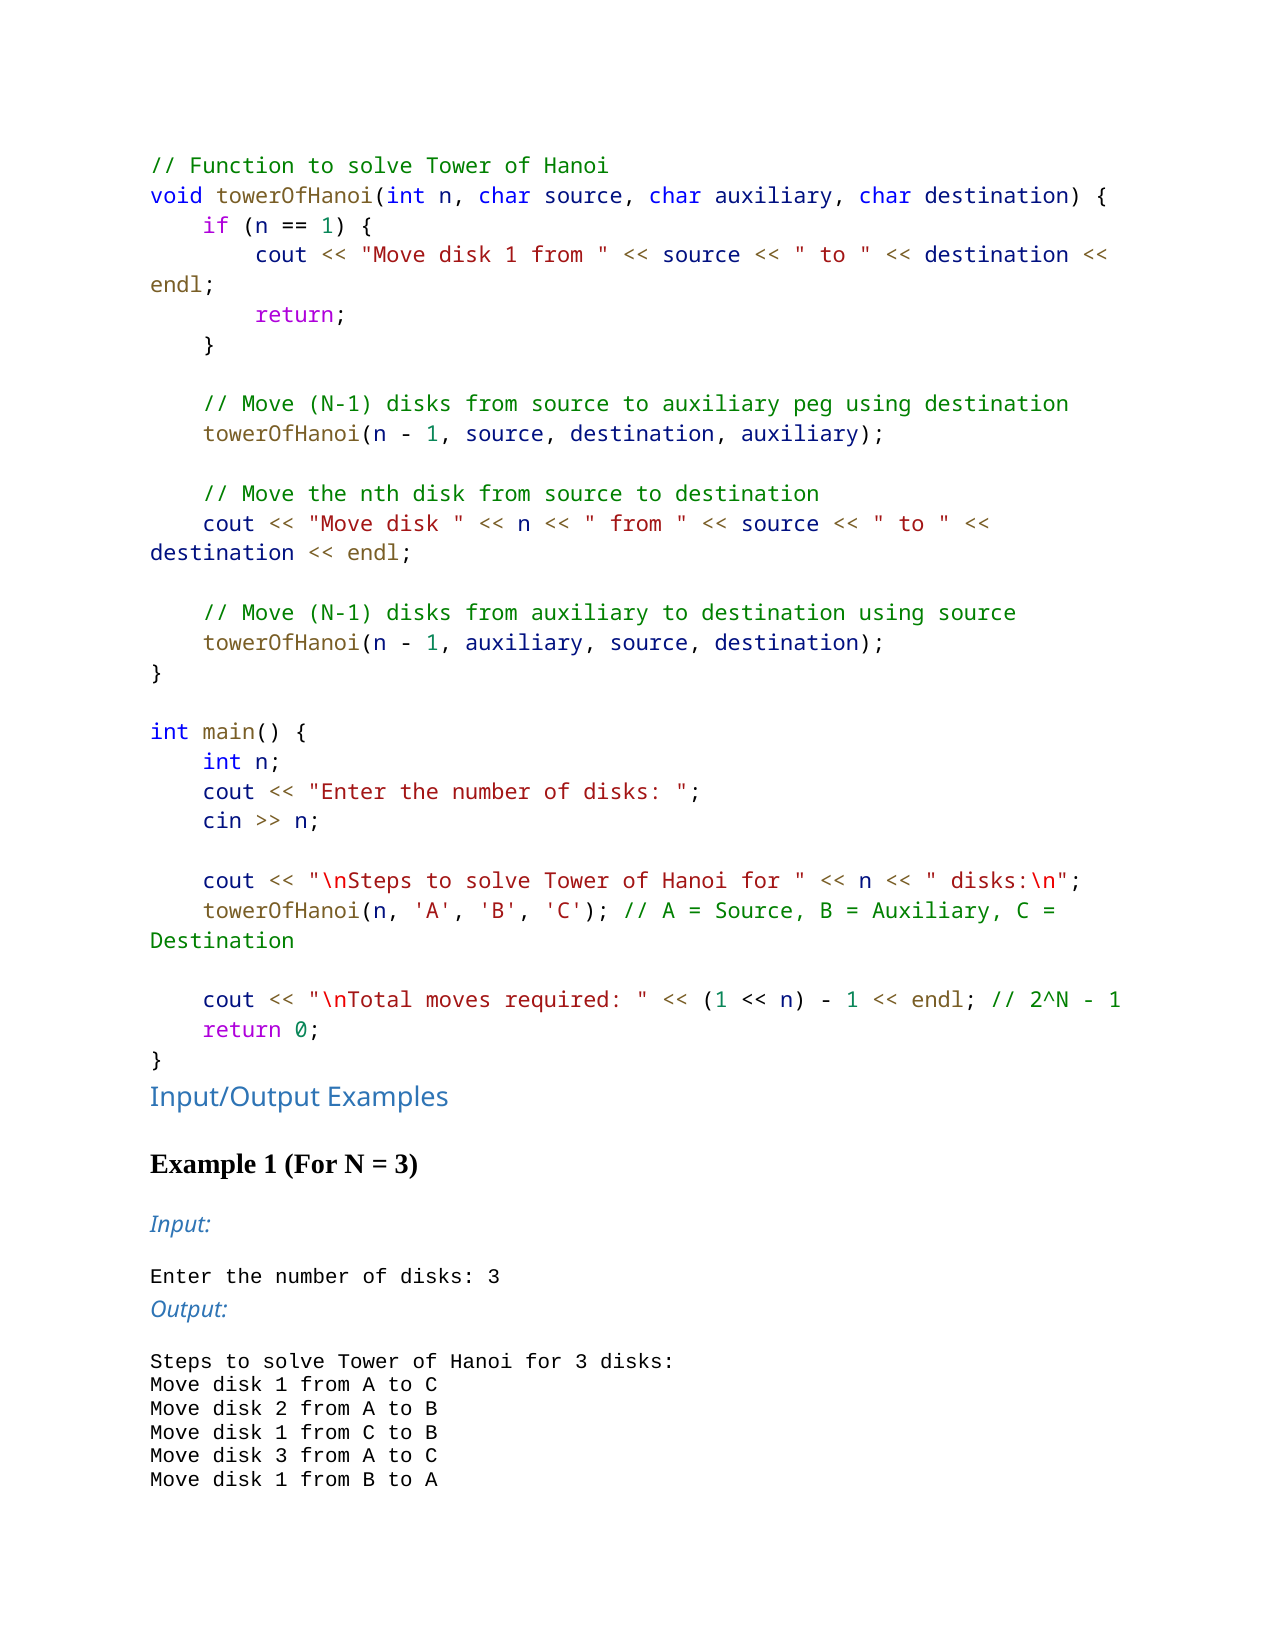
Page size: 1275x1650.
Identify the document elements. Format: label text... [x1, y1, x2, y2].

text cout << "Move disk 1 from " << source << " to " << destination << endl; [150, 239, 1125, 299]
text towerOfHanoi(n, 'A', 'B', 'C'); // A = Source, B = Auxiliary, C = Destination [150, 895, 1125, 954]
text Move disk 1 from B to A [150, 1469, 1125, 1493]
text return; [150, 299, 1125, 329]
subtitle Input/Output Examples [150, 1078, 1125, 1114]
text Steps to solve Tower of Hanoi for 3 disks: [150, 1351, 1125, 1374]
text cout << "Move disk " << n << " from " << source << " to " << destination << endl; [150, 507, 1125, 567]
subtitle Example 1 (For N = 3) [150, 1147, 1125, 1179]
subtitle Output: [150, 1293, 1125, 1325]
text } [150, 656, 1125, 686]
text // Function to solve Tower of Hanoi [150, 150, 1125, 180]
text Move disk 2 from A to B [150, 1398, 1125, 1422]
text Move disk 1 from A to C [150, 1374, 1125, 1398]
text cin >> n; [150, 805, 1125, 835]
text towerOfHanoi(n - 1, auxiliary, source, destination); [150, 627, 1125, 656]
text cout << "\nTotal moves required: " << (1 << n) - 1 << endl; // 2^N - 1 [150, 984, 1125, 1014]
text // Move (N-1) disks from source to auxiliary peg using destination [150, 388, 1125, 418]
text Enter the number of disks: 3 [150, 1266, 1125, 1289]
text int n; [150, 746, 1125, 776]
text towerOfHanoi(n - 1, source, destination, auxiliary); [150, 418, 1125, 448]
text // Move the nth disk from source to destination [150, 478, 1125, 507]
text } [150, 329, 1125, 358]
text cout << "Enter the number of disks: "; [150, 776, 1125, 805]
text } [150, 1044, 1125, 1073]
text return 0; [150, 1014, 1125, 1044]
text Move disk 1 from C to B [150, 1422, 1125, 1445]
text if (n == 1) { [150, 209, 1125, 239]
text Move disk 3 from A to C [150, 1445, 1125, 1469]
text // Move (N-1) disks from auxiliary to destination using source [150, 597, 1125, 627]
text cout << "\nSteps to solve Tower of Hanoi for " << n << " disks:\n"; [150, 865, 1125, 895]
text void towerOfHanoi(int n, char source, char auxiliary, char destination) { [150, 180, 1125, 209]
subtitle Input: [150, 1208, 1125, 1239]
text int main() { [150, 716, 1125, 746]
